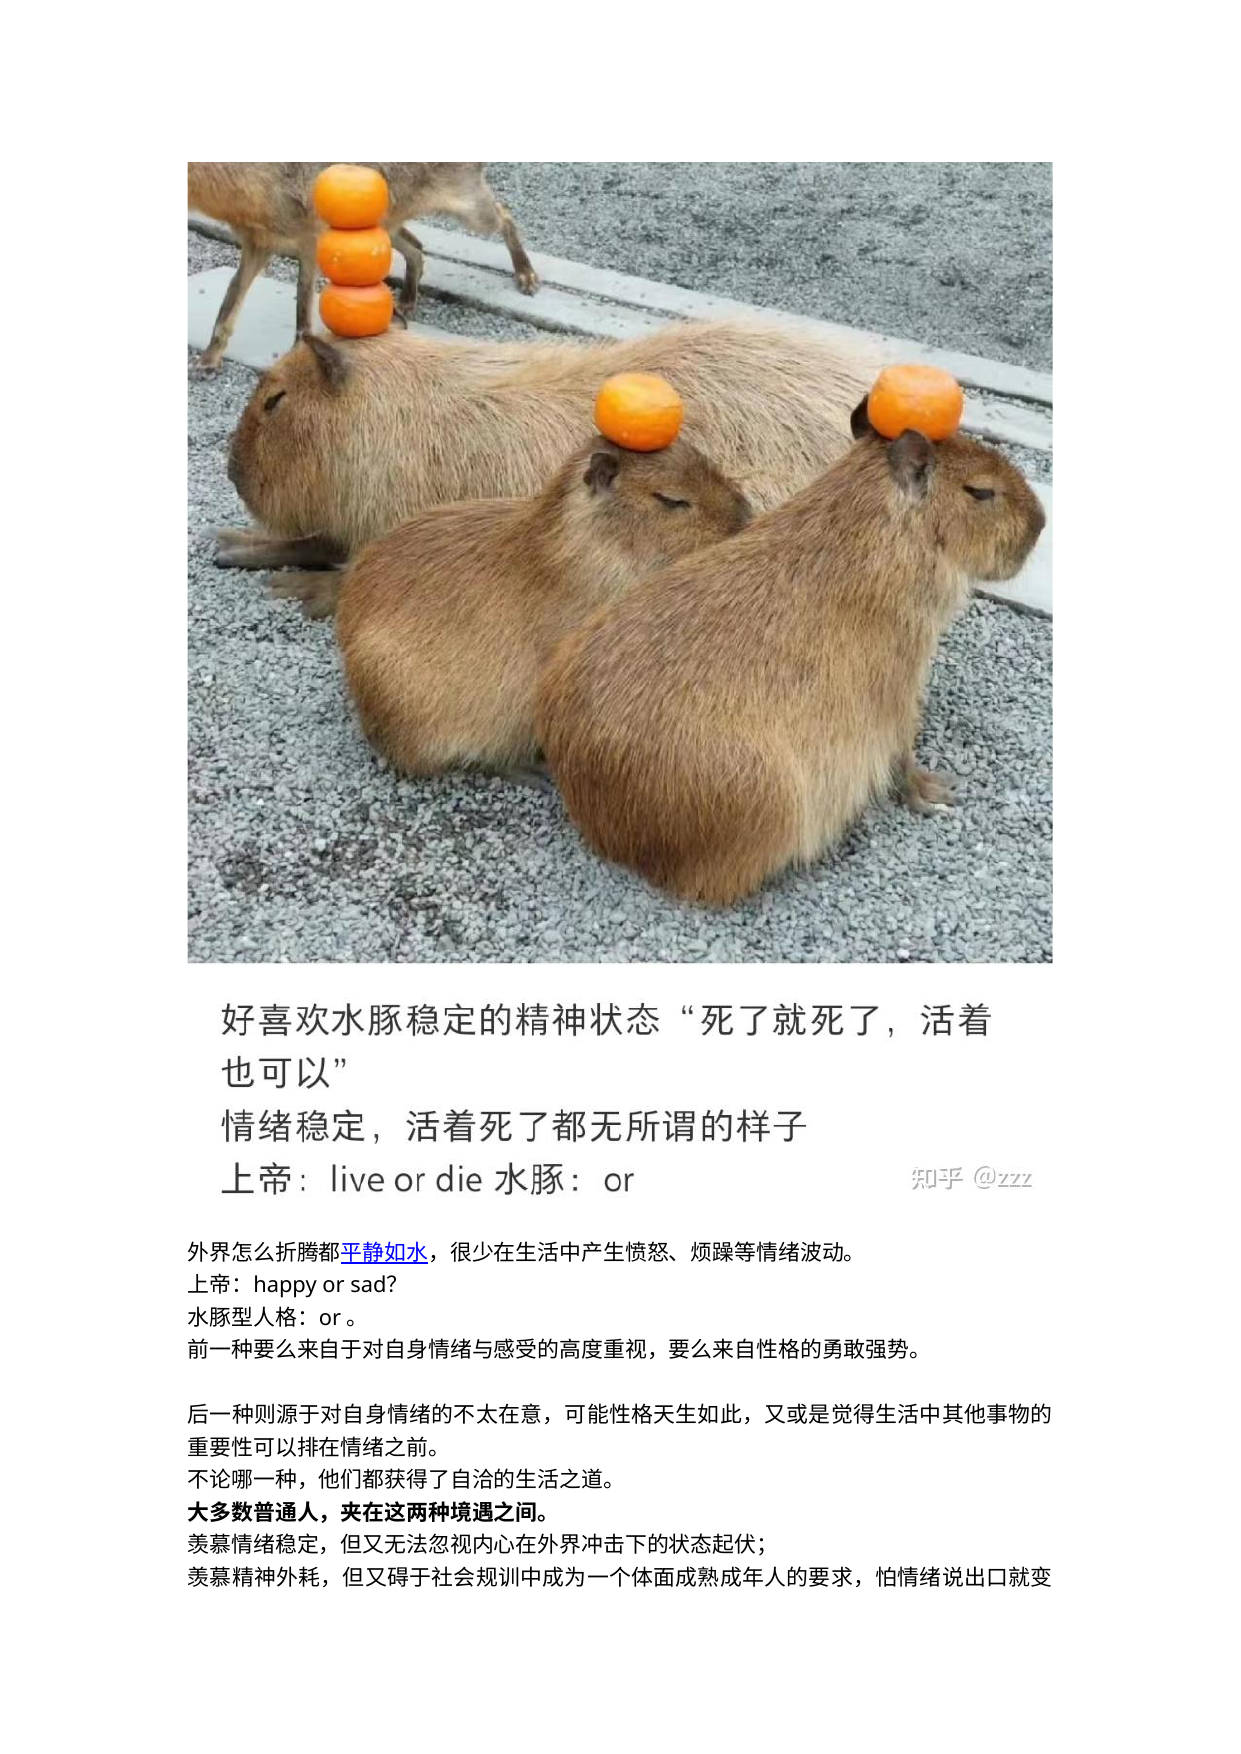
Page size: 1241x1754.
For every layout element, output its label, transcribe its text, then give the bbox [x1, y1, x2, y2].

text 后一种则源于对自身情绪的不太在意，可能性格天生如此，又或是觉得生活中其他事物的重要性可以排在情绪之前。 [187, 1397, 1053, 1462]
text 外界怎么折腾都平静如水，很少在生活中产生愤怒、烦躁等情绪波动。 [187, 1234, 1053, 1267]
text 前一种要么来自于对自身情绪与感受的高度重视，要么来自性格的勇敢强势。 [187, 1332, 1053, 1364]
text 水豚型人格：or 。 [187, 1299, 1053, 1332]
text 羡慕情绪稳定，但又无法忽视内心在外界冲击下的状态起伏； [187, 1527, 1053, 1559]
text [187, 1559, 1053, 1592]
text 大多数普通人，夹在这两种境遇之间。 [187, 1494, 1053, 1527]
text 上帝：happy or sad？ [187, 1267, 1053, 1299]
text 不论哪一种，他们都获得了自洽的生活之道。 [187, 1462, 1053, 1494]
picture [187, 162, 1053, 1213]
